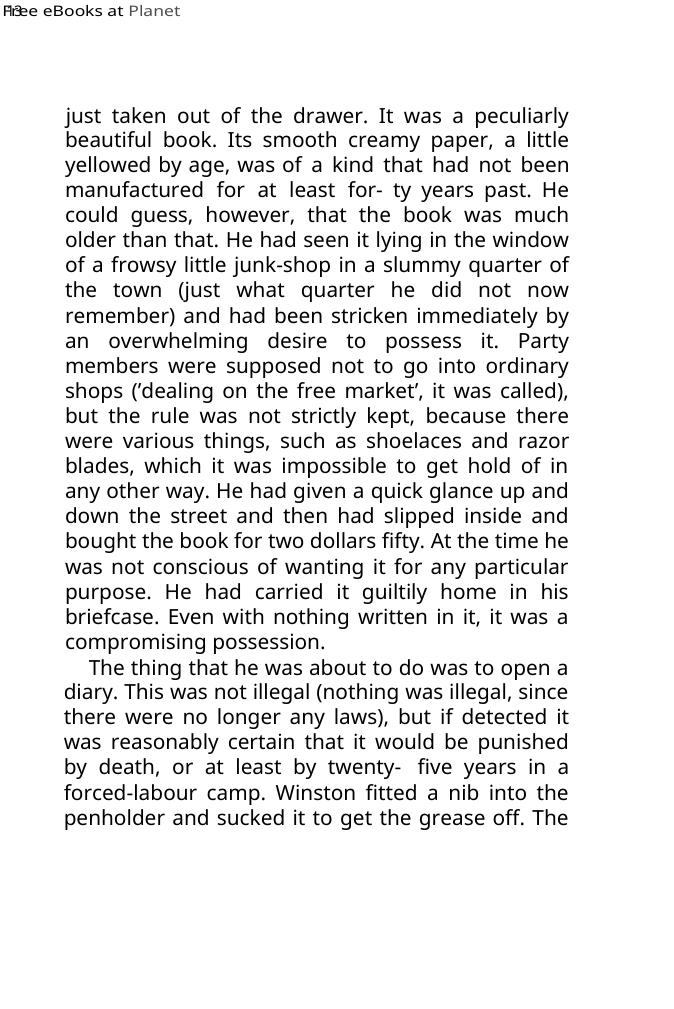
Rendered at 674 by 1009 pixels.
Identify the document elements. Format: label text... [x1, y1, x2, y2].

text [63, 656, 569, 831]
text just taken out of the drawer. It was a peculiarly beautiful book. Its smooth creamy paper, a little yellowed by age, was of a kind that had not been manufactured for at least for- ty years past. He could guess, however, that the book was much older than that. He had seen it lying in the window of a frowsy little junk-shop in a slummy quarter of the town (just what quarter he did not now remember) and had been stricken immediately by an overwhelming desire to possess it. Party members were supposed not to go into ordinary shops (’dealing on the free market’, it was called), but the rule was not strictly kept, because there were various things, such as shoelaces and razor blades, which it was impossible to get hold of in any other way. He had given a quick glance up and down the street and then had slipped inside and bought the book for two dollars fifty. At the time he was not conscious of wanting it for any particular purpose. He had carried it guiltily home in his briefcase. Even with nothing written in it, it was a compromising possession. [65, 103, 569, 656]
